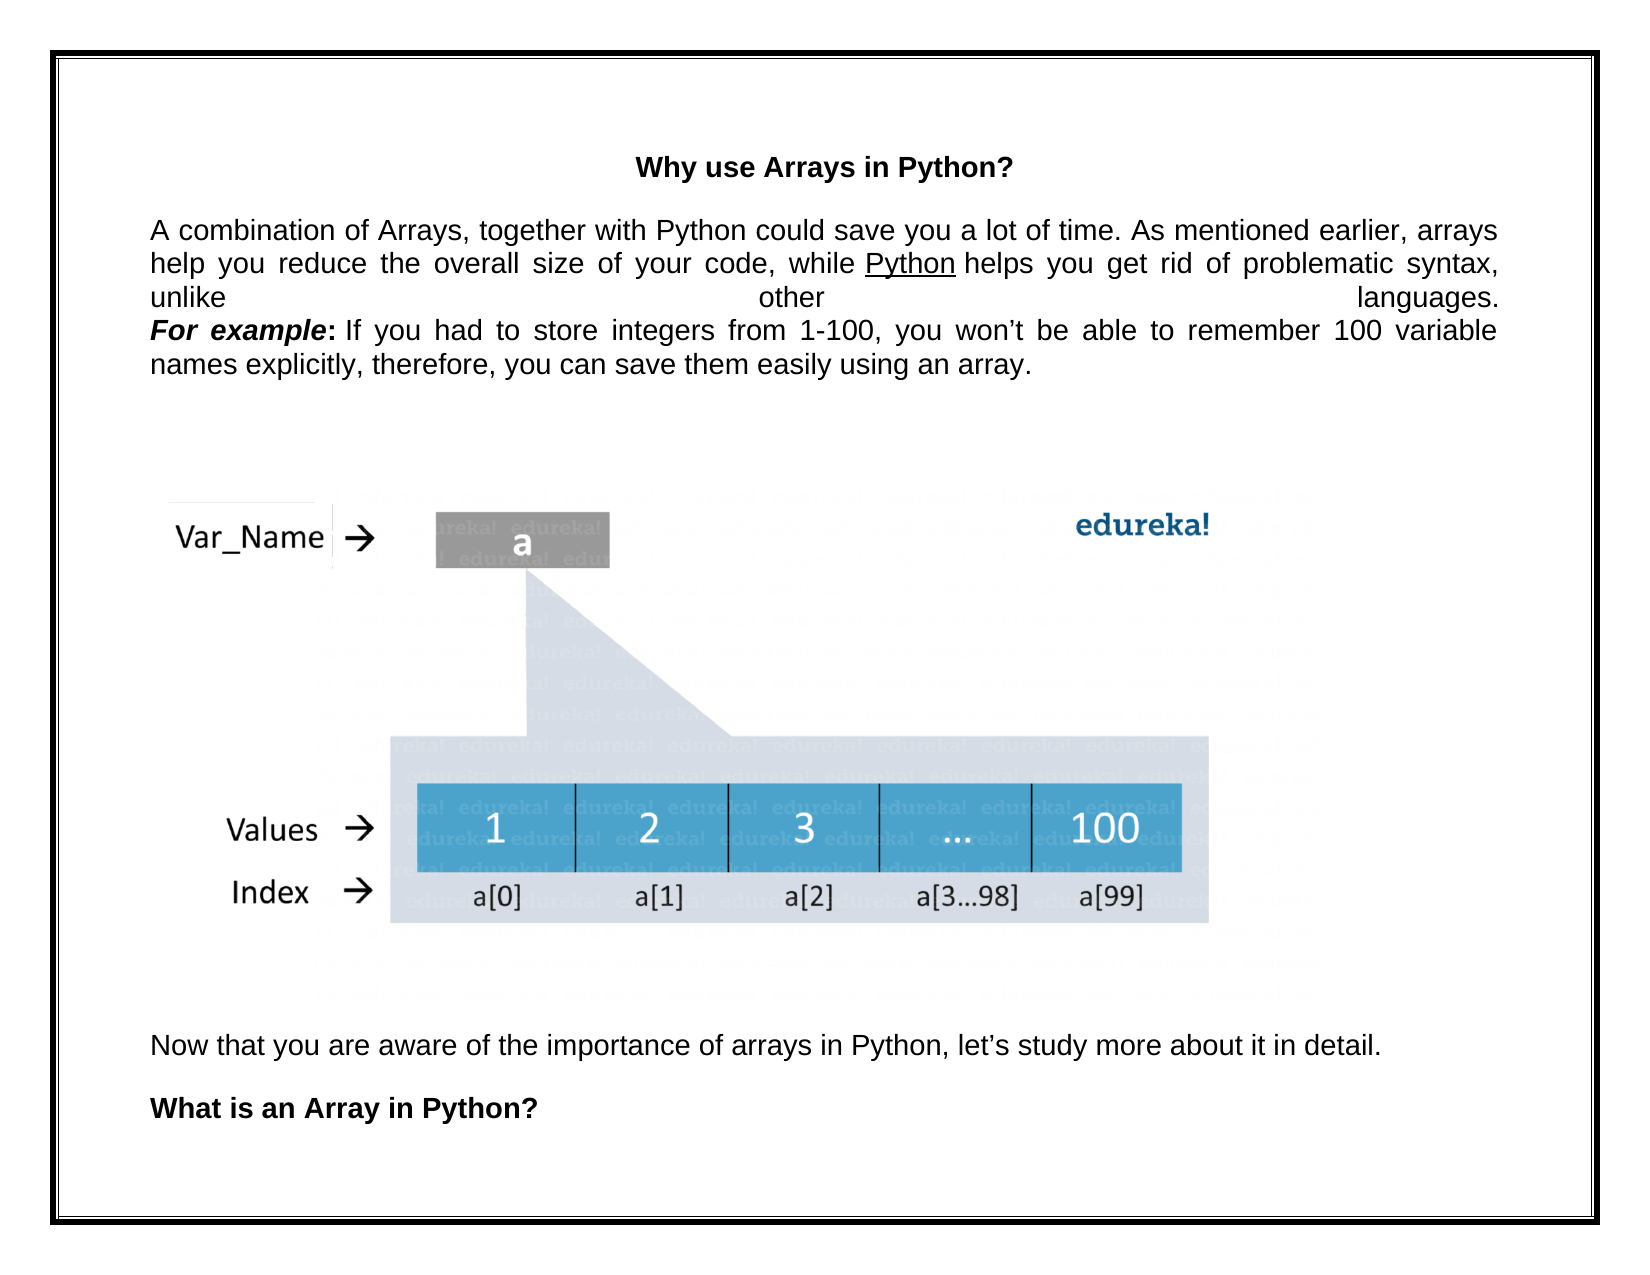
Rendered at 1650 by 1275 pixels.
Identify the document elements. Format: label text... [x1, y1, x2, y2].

text Why use Arrays in Python? [150, 150, 1500, 183]
picture [150, 472, 1322, 1000]
text Now that you are aware of the importance of arrays in Python, let’s study more about it in detail. [150, 1028, 1500, 1062]
text A combination of Arrays, together with Python could save you a lot of time. As mentioned earlier, arrays help you reduce the overall size of your code, while Python helps you get rid of problematic syntax, unlike other languages. For example: If you had to store integers from 1-100, you won’t be able to remember 100 variable names explicitly, therefore, you can save them easily using an array. [150, 213, 1500, 380]
text What is an Array in Python? [150, 1091, 1500, 1124]
